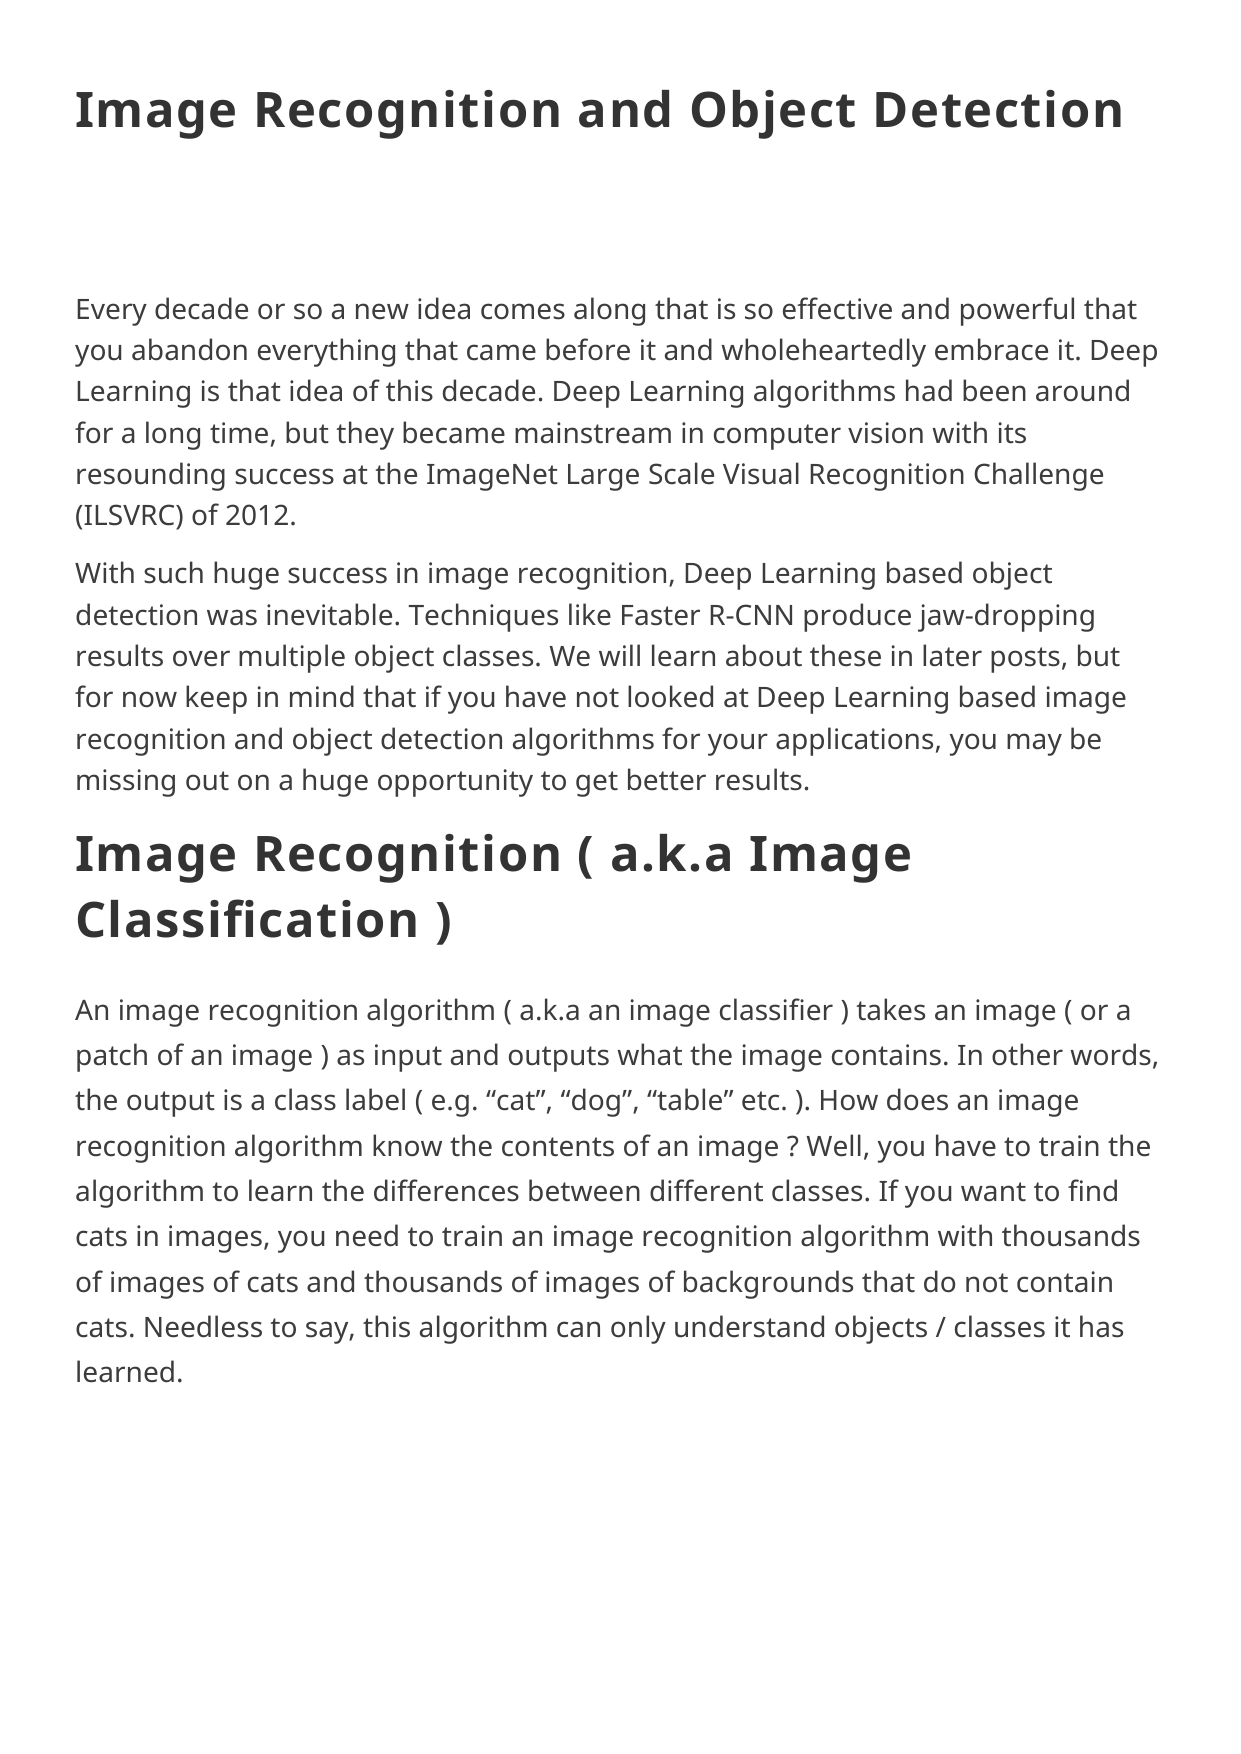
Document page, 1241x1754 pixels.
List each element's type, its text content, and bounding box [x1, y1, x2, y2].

text Image Recognition and Object Detection [75, 75, 1165, 142]
text An image recognition algorithm ( a.k.a an image classifier ) takes an image ( or a patch of an image ) as input and outputs what the image contains. In other words, the output is a class label ( e.g. “cat”, “dog”, “table” etc. ). How does an image recognition algorithm know the contents of an image ? Well, you have to train the algorithm to learn the differences between different classes. If you want to find cats in images, you need to train an image recognition algorithm with thousands of images of cats and thousands of images of backgrounds that do not contain cats. Needless to say, this algorithm can only understand objects / classes it has learned. [75, 983, 1165, 1391]
text With such huge success in image recognition, Deep Learning based object detection was inevitable. Techniques like Faster R-CNN produce jaw-dropping results over multiple object classes. We will learn about these in later posts, but for now keep in mind that if you have not looked at Deep Learning based image recognition and object detection algorithms for your applications, you may be missing out on a huge opportunity to get better results. [75, 554, 1165, 799]
subtitle Image Recognition ( a.k.a Image Classification ) [75, 818, 1165, 952]
text Every decade or so a new idea comes along that is so effective and powerful that you abandon everything that came before it and wholeheartedly embrace it. Deep Learning is that idea of this decade. Deep Learning algorithms had been around for a long time, but they became mainstream in computer vision with its resounding success at the ImageNet Large Scale Visual Recognition Challenge (ILSVRC) of 2012. [75, 289, 1165, 534]
